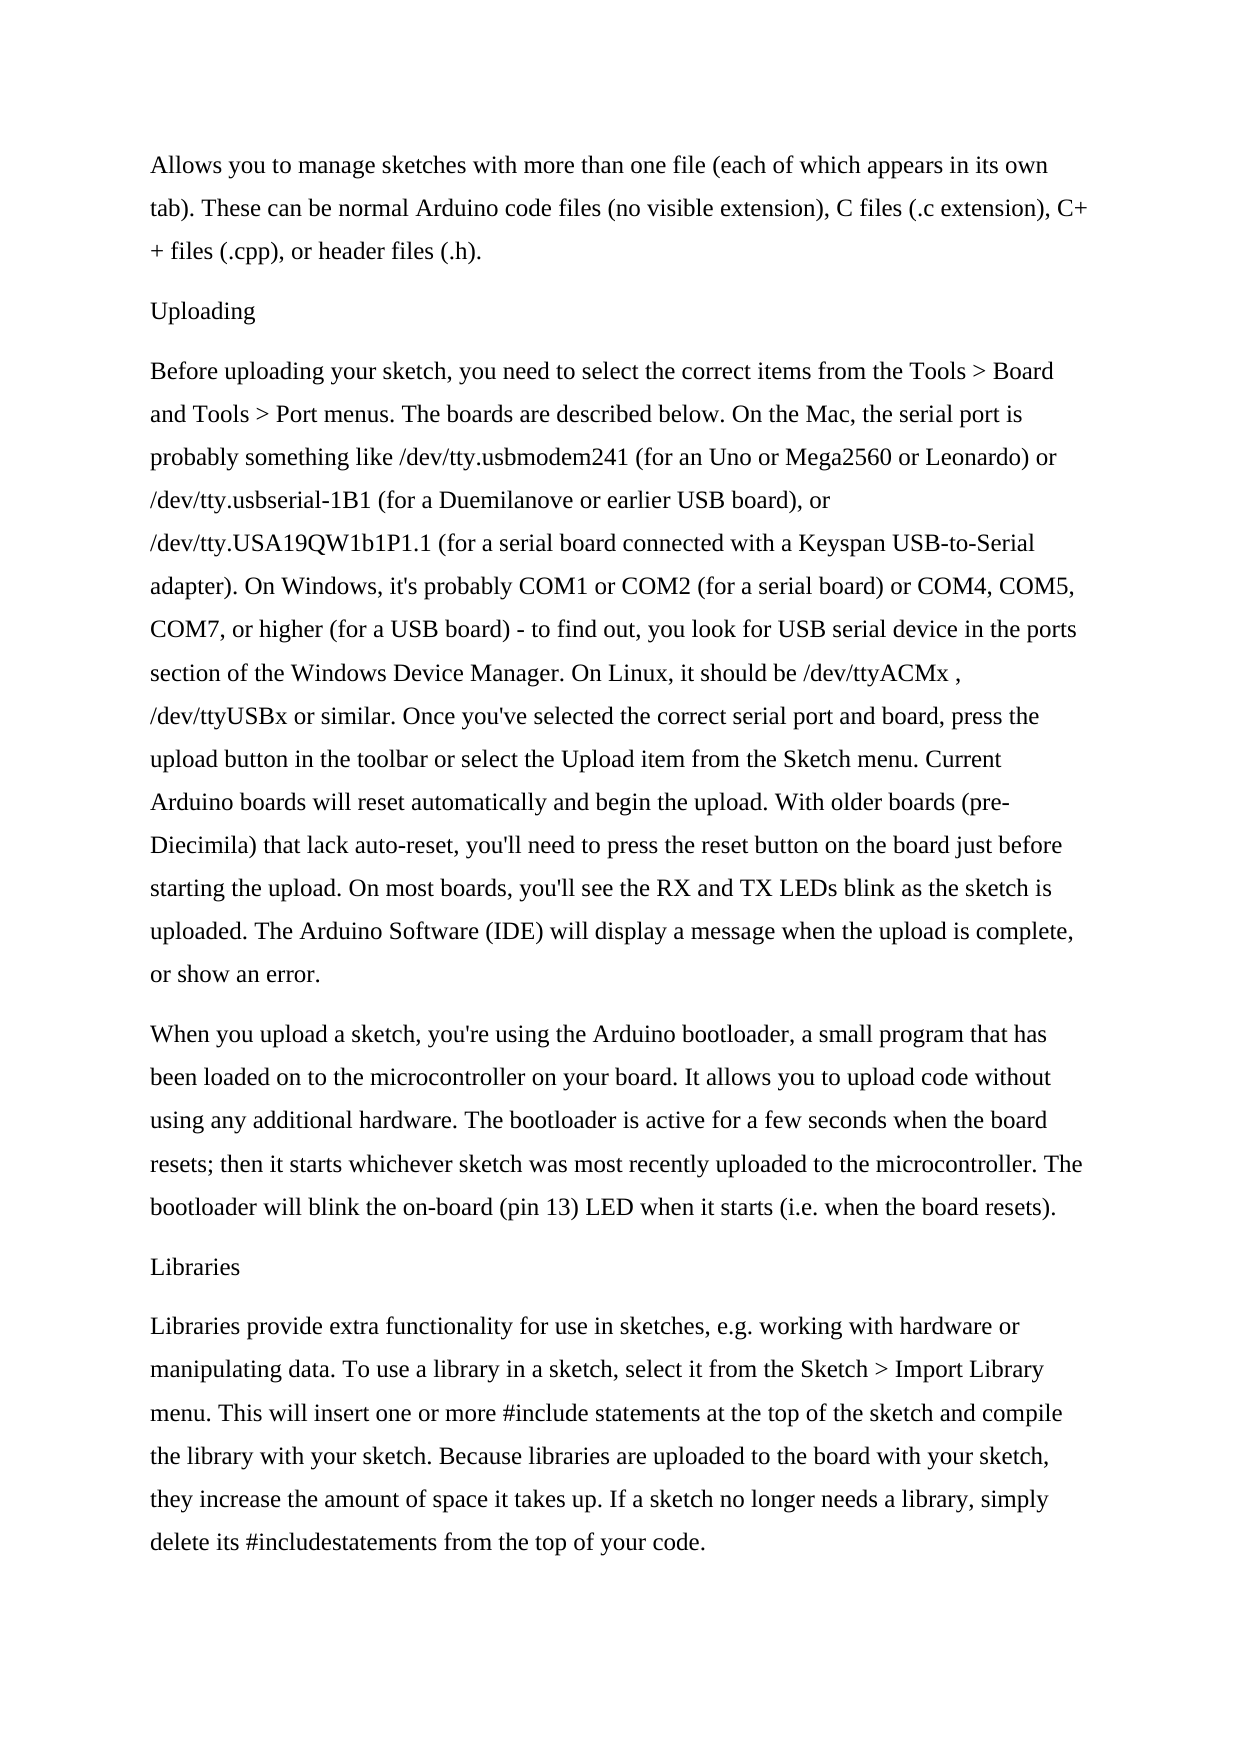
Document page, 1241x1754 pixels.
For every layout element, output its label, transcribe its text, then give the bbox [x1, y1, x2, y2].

text Before uploading your sketch, you need to select the correct items from the Tools > Board and Tools > Port menus. The boards are described below. On the Mac, the serial port is probably something like /dev/tty.usbmodem241 (for an Uno or Mega2560 or Leonardo) or /dev/tty.usbserial-1B1 (for a Duemilanove or earlier USB board), or /dev/tty.USA19QW1b1P1.1 (for a serial board connected with a Keyspan USB-to-Serial adapter). On Windows, it's probably COM1 or COM2 (for a serial board) or COM4, COM5, COM7, or higher (for a USB board) - to find out, you look for USB serial device in the ports section of the Windows Device Manager. On Linux, it should be /dev/ttyACMx , /dev/ttyUSBx or similar. Once you've selected the correct serial port and board, press the upload button in the toolbar or select the Upload item from the Sketch menu. Current Arduino boards will reset automatically and begin the upload. With older boards (pre-Diecimila) that lack auto-reset, you'll need to press the reset button on the board just before starting the upload. On most boards, you'll see the RX and TX LEDs blink as the sketch is uploaded. The Arduino Software (IDE) will display a message when the upload is complete, or show an error. [150, 356, 1090, 988]
text Uploading [150, 296, 1090, 325]
text Allows you to manage sketches with more than one file (each of which appears in its own tab). These can be normal Arduino code files (no visible extension), C files (.c extension), C++ files (.cpp), or header files (.h). [150, 150, 1090, 265]
text Libraries [150, 1252, 1090, 1280]
text When you upload a sketch, you're using the Arduino bootloader, a small program that has been loaded on to the microcontroller on your board. It allows you to upload code without using any additional hardware. The bootloader is active for a few seconds when the board resets; then it starts whichever sketch was most recently uploaded to the microcontroller. The bootloader will blink the on-board (pin 13) LED when it starts (i.e. when the board resets). [150, 1019, 1090, 1221]
text Libraries provide extra functionality for use in sketches, e.g. working with hardware or manipulating data. To use a library in a sketch, select it from the Sketch > Import Library menu. This will insert one or more #include statements at the top of the sketch and compile the library with your sketch. Because libraries are uploaded to the board with your sketch, they increase the amount of space it takes up. If a sketch no longer needs a library, simply delete its #includestatements from the top of your code. [150, 1311, 1090, 1556]
